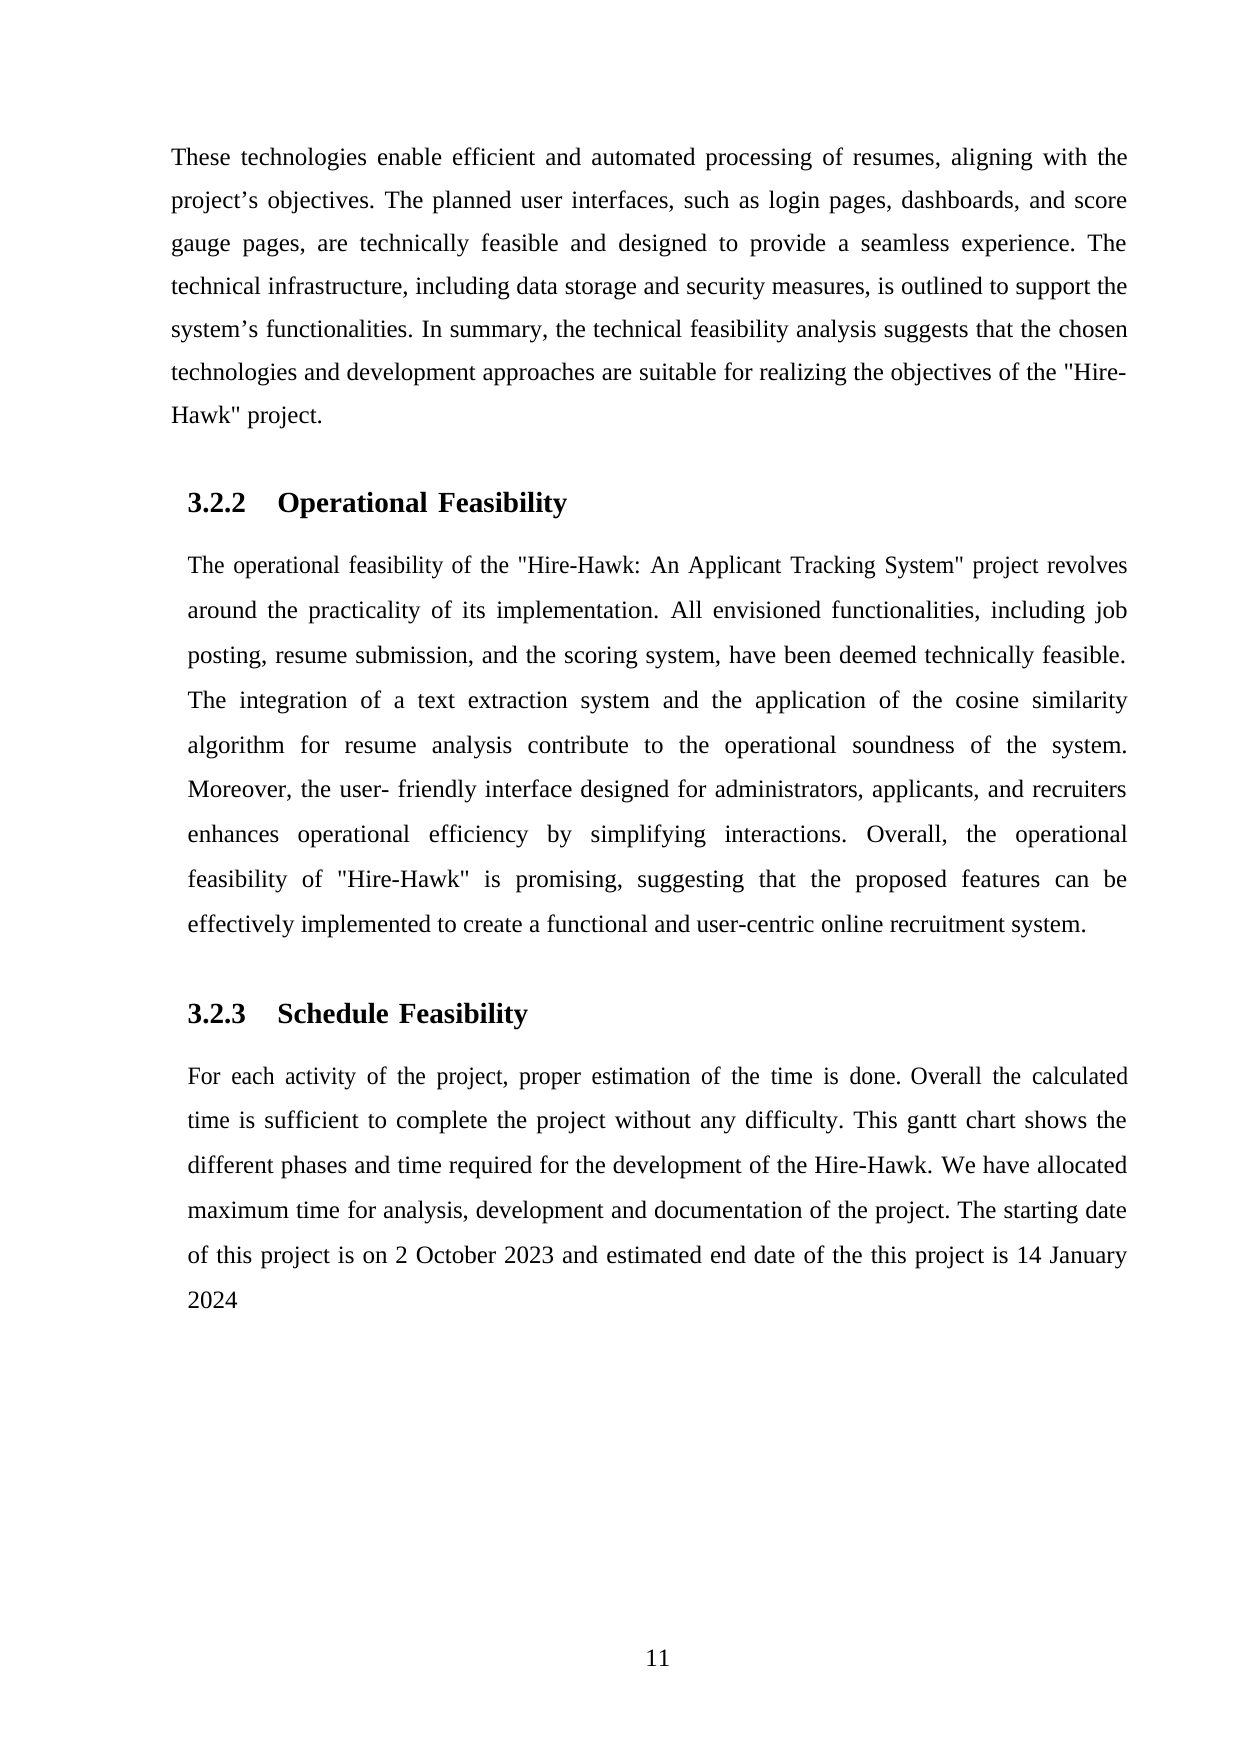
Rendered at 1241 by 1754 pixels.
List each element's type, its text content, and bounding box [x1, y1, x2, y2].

text The operational feasibility of the "Hire-Hawk: An Applicant Tracking System" project revolves around the practicality of its implementation. All envisioned functionalities, including job posting, resume submission, and the scoring system, have been deemed technically feasible. The integration of a text extraction system and the application of the cosine similarity algorithm for resume analysis contribute to the operational soundness of the system. Moreover, the user- friendly interface designed for administrators, applicants, and recruiters enhances operational efficiency by simplifying interactions. Overall, the operational feasibility of "Hire-Hawk" is promising, suggesting that the proposed features can be effectively implemented to create a functional and user-centric online recruitment system. [187, 551, 1128, 938]
subtitle Operational Feasibility [187, 486, 1240, 519]
subtitle Schedule Feasibility [187, 996, 1240, 1029]
text These technologies enable efficient and automated processing of resumes, aligning with the project’s objectives. The planned user interfaces, such as login pages, dashboards, and score gauge pages, are technically feasible and designed to provide a seamless experience. The technical infrastructure, including data storage and security measures, is outlined to support the system’s functionalities. In summary, the technical feasibility analysis suggests that the chosen technologies and development approaches are suitable for realizing the objectives of the "Hire-Hawk" project. [171, 142, 1128, 429]
text For each activity of the project, proper estimation of the time is done. Overall the calculated time is sufficient to complete the project without any difficulty. This gantt chart shows the different phases and time required for the development of the Hire-Hawk. We have allocated maximum time for analysis, development and documentation of the project. The starting date of this project is on 2 October 2023 and estimated end date of the this project is 14 January 2024 [187, 1061, 1128, 1313]
